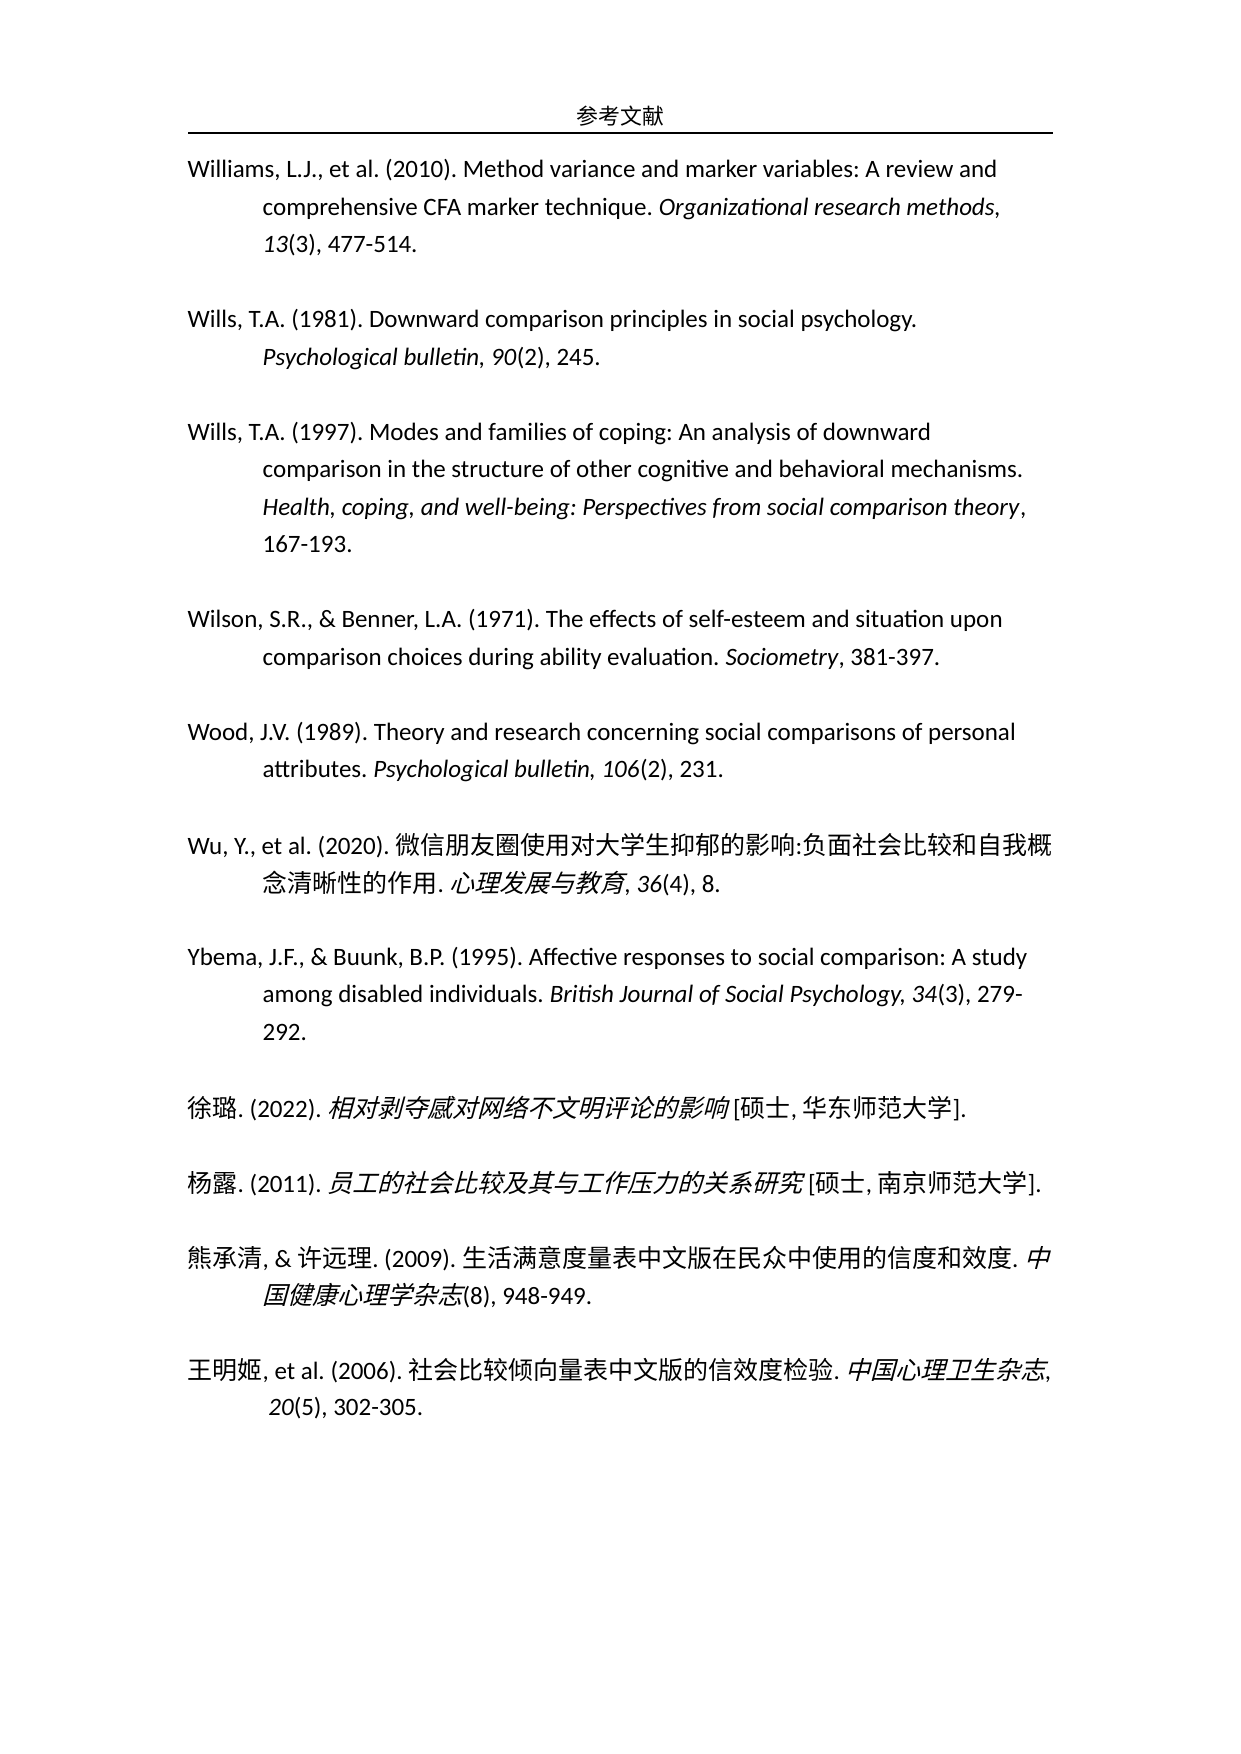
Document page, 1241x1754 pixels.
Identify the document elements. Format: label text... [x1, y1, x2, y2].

text 熊承清, & 许远理. (2009). 生活满意度量表中文版在民众中使用的信度和效度. 中国健康心理学杂志(8), 948-949. [187, 1237, 1053, 1312]
text 徐璐. (2022). 相对剥夺感对网络不文明评论的影响 [硕士, 华东师范大学]. [187, 1087, 1053, 1125]
text Wood, J.V. (1989). Theory and research concerning social comparisons of personal attributes. Psychological bulletin, 106(2), 231. [187, 712, 1053, 787]
text Wu, Y., et al. (2020). 微信朋友圈使用对大学生抑郁的影响:负面社会比较和自我概念清晰性的作用. 心理发展与教育, 36(4), 8. [187, 825, 1053, 900]
text 杨露. (2011). 员工的社会比较及其与工作压力的关系研究 [硕士, 南京师范大学]. [187, 1162, 1053, 1200]
text Williams, L.J., et al. (2010). Method variance and marker variables: A review and comprehensive CFA marker technique. Organizational research methods, 13(3), 477-514. [187, 150, 1053, 262]
text Wills, T.A. (1981). Downward comparison principles in social psychology. Psychological bulletin, 90(2), 245. [187, 300, 1053, 375]
text Wilson, S.R., & Benner, L.A. (1971). The effects of self-esteem and situation upon comparison choices during ability evaluation. Sociometry, 381-397. [187, 600, 1053, 675]
text 王明姬, et al. (2006). 社会比较倾向量表中文版的信效度检验. 中国心理卫生杂志, 20(5), 302-305. [187, 1350, 1053, 1425]
text Wills, T.A. (1997). Modes and families of coping: An analysis of downward comparison in the structure of other cognitive and behavioral mechanisms. Health, coping, and well-being: Perspectives from social comparison theory, 167-193. [187, 412, 1053, 562]
text Ybema, J.F., & Buunk, B.P. (1995). Affective responses to social comparison: A study among disabled individuals. British Journal of Social Psychology, 34(3), 279-292. [187, 937, 1053, 1050]
